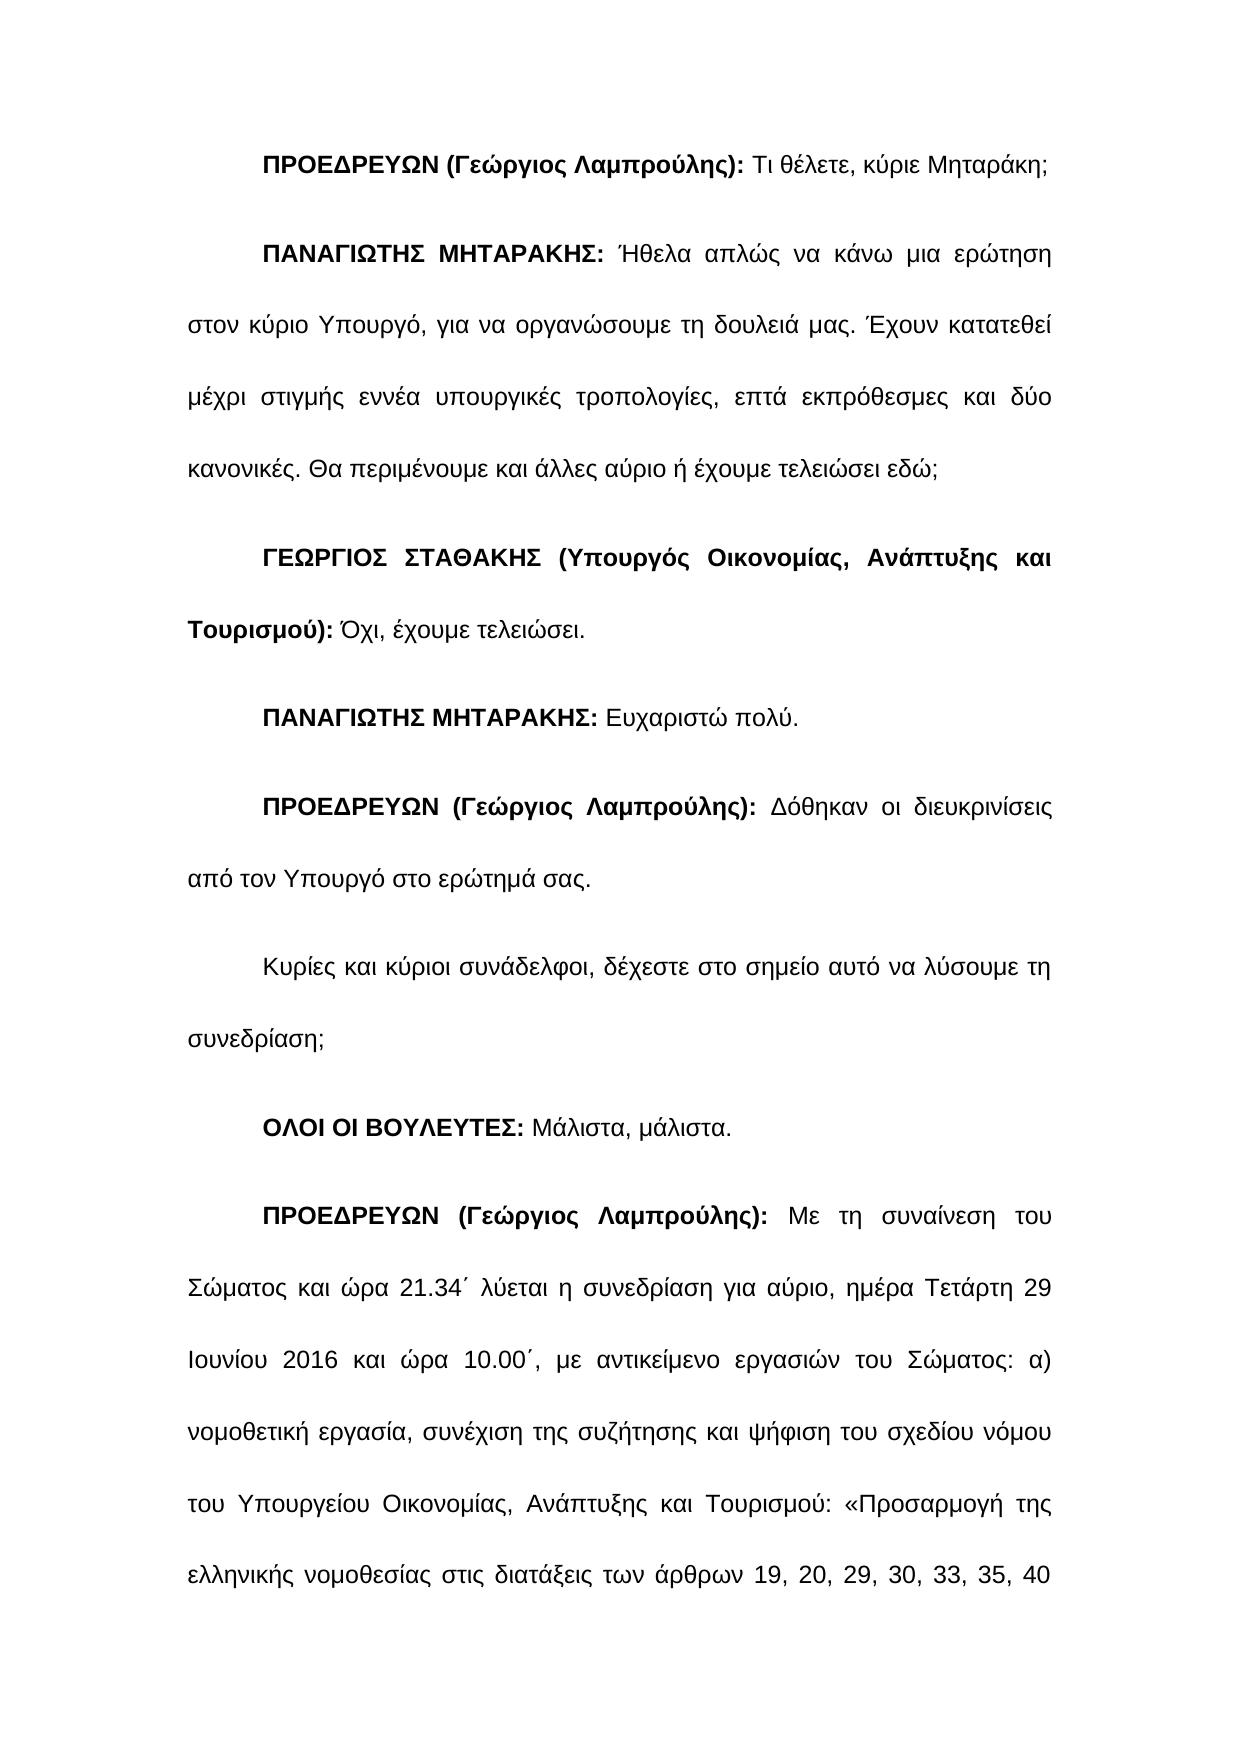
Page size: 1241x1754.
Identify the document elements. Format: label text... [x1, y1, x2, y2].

text ΠΑΝΑΓΙΩΤΗΣ ΜΗΤΑΡΑΚΗΣ: Ήθελα απλώς να κάνω μια ερώτηση στον κύριο Υπουργό, για να οργανώσουμε τη δουλειά μας. Έχουν κατατεθεί μέχρι στιγμής εννέα υπουργικές τροπολογίες, επτά εκπρόθεσμες και δύο κανονικές. Θα περιμένουμε και άλλες αύριο ή έχουμε τελειώσει εδώ; [187, 238, 1053, 483]
text Κυρίες και κύριοι συνάδελφοι, δέχεστε στο σημείο αυτό να λύσουμε τη συνεδρίαση; [187, 952, 1053, 1053]
text ΠΡΟΕΔΡΕΥΩΝ (Γεώργιος Λαμπρούλης): Δόθηκαν οι διευκρινίσεις από τον Υπουργό στο ερώτημά σας. [187, 792, 1053, 892]
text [187, 1201, 1053, 1589]
text ΠΑΝΑΓΙΩΤΗΣ ΜΗΤΑΡΑΚΗΣ: Ευχαριστώ πολύ. [187, 703, 1053, 732]
text ΟΛΟΙ ΟΙ ΒΟΥΛΕΥΤΕΣ: Μάλιστα, μάλιστα. [187, 1112, 1053, 1141]
text ΓΕΩΡΓΙΟΣ ΣΤΑΘΑΚΗΣ (Υπουργός Οικονομίας, Ανάπτυξης και Τουρισμού): Όχι, έχουμε τελειώσει. [187, 543, 1053, 643]
text ΠΡΟΕΔΡΕΥΩΝ (Γεώργιος Λαμπρούλης): Τι θέλετε, κύριε Μηταράκη; [187, 150, 1053, 179]
